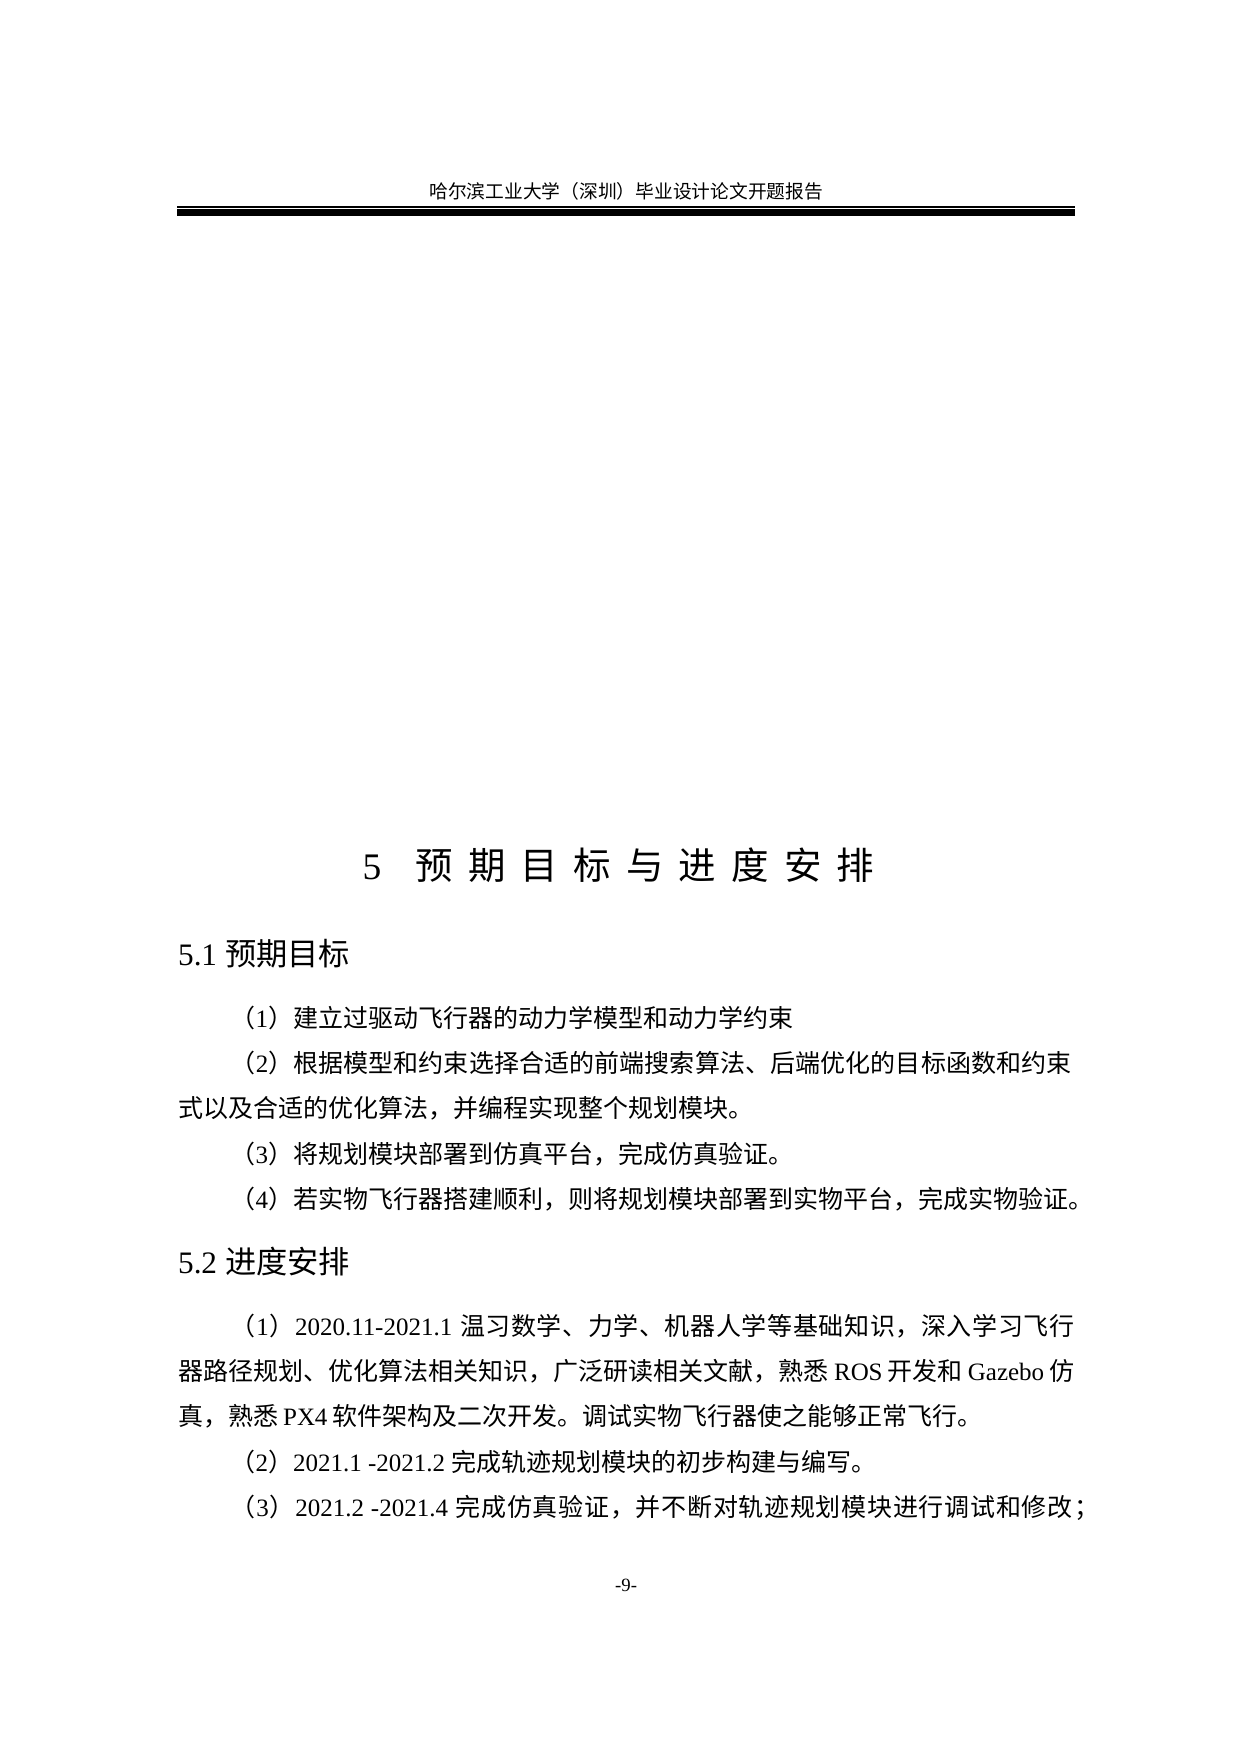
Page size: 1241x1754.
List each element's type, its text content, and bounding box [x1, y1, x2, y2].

text （2）2021.1 -2021.2 完成轨迹规划模块的初步构建与编写。 [178, 1442, 1074, 1478]
text （3）将规划模块部署到仿真平台，完成仿真验证。 [178, 1134, 1074, 1170]
list 5.1 预期目标 [178, 929, 1074, 974]
text （4）若实物飞行器搭建顺利，则将规划模块部署到实物平台，完成实物验证。 [178, 1179, 1074, 1216]
text （2）根据模型和约束选择合适的前端搜索算法、后端优化的目标函数和约束式以及合适的优化算法，并编程实现整个规划模块。 [178, 1043, 1074, 1125]
text （1）2020.11-2021.1 温习数学、力学、机器人学等基础知识，深入学习飞行器路径规划、优化算法相关知识，广泛研读相关文献，熟悉ROS开发和Gazebo仿真，熟悉PX4软件架构及二次开发。调试实物飞行器使之能够正常飞行。 [178, 1306, 1074, 1433]
list 5.2 进度安排 [178, 1237, 1074, 1282]
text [178, 1487, 1074, 1524]
text （1）建立过驱动飞行器的动力学模型和动力学约束 [178, 998, 1074, 1034]
subtitle 预期目标与进度安排 [178, 823, 1074, 904]
